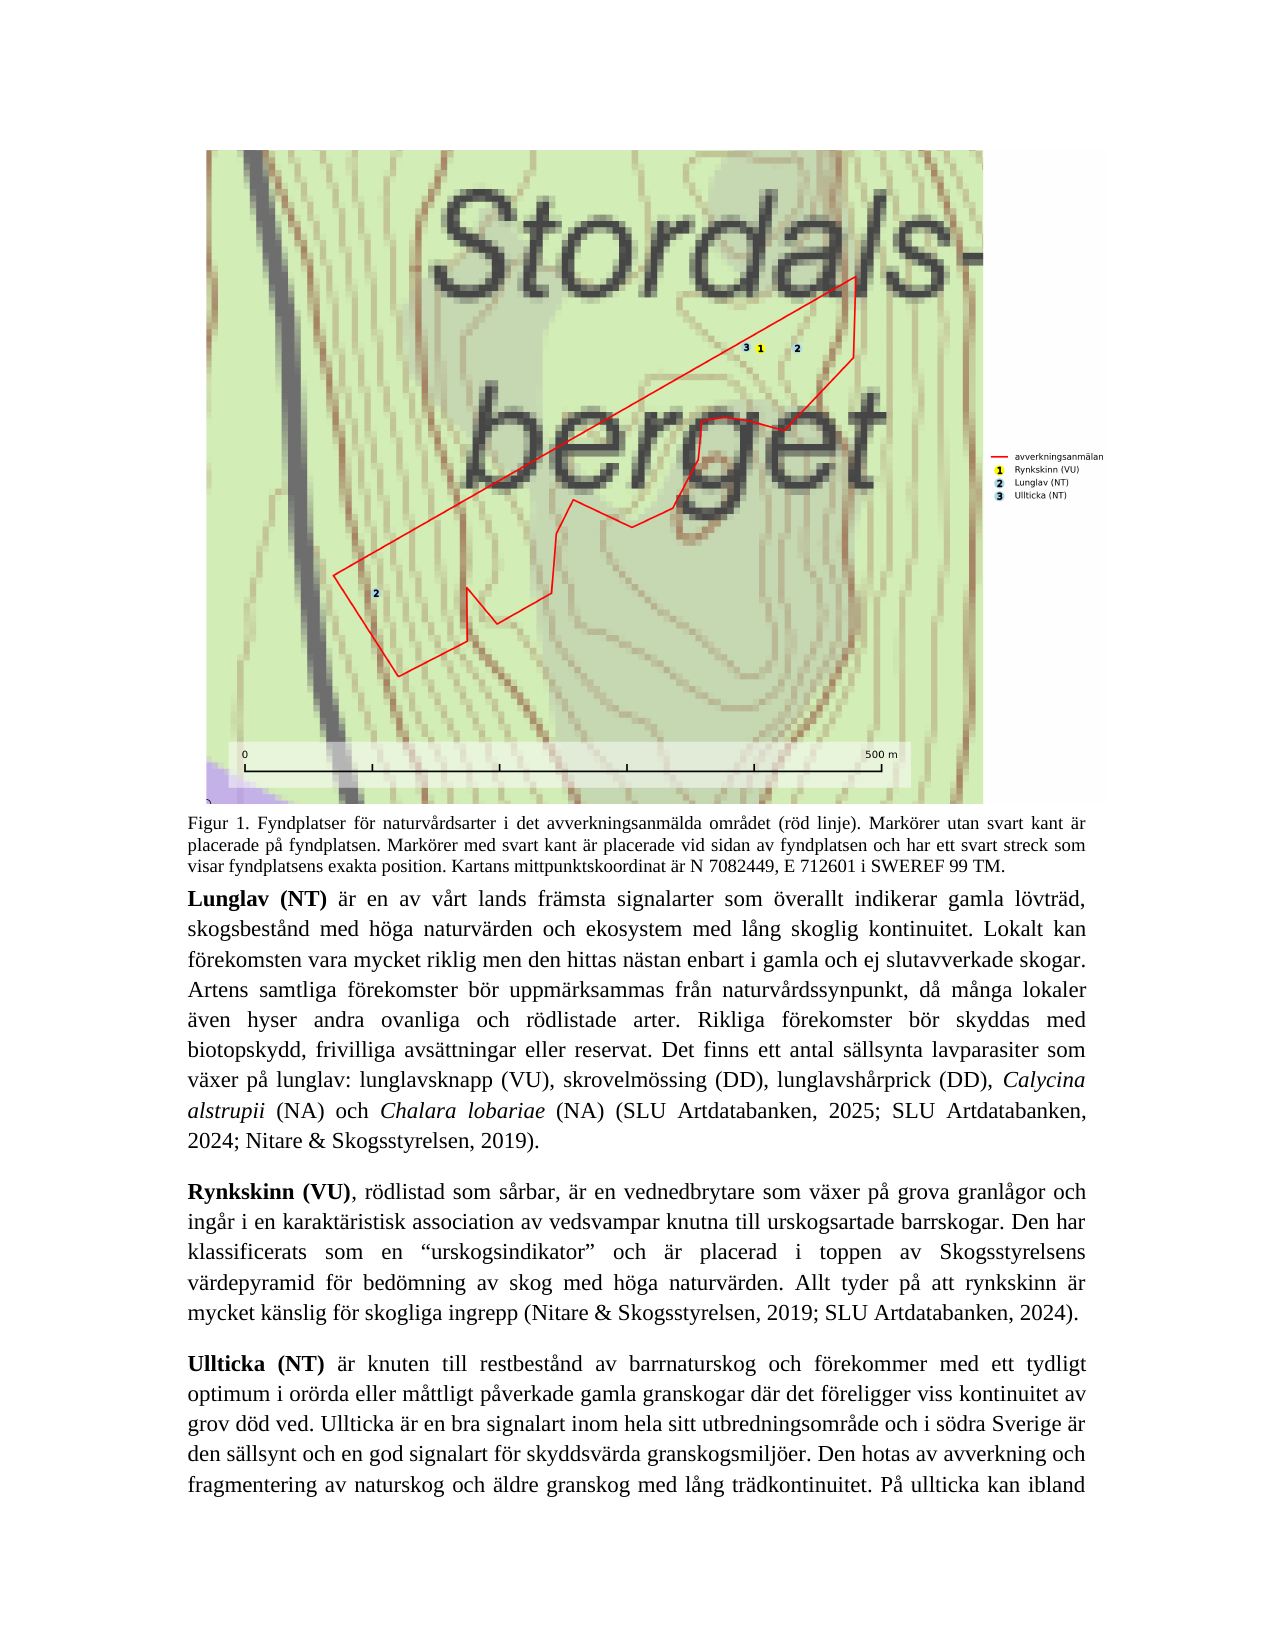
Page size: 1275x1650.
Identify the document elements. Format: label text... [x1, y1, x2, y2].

picture [206, 150, 1107, 804]
text Lunglav (NT) är en av vårt lands främsta signalarter som överallt indikerar gamla lövträd, skogsbestånd med höga naturvärden och ekosystem med lång skoglig kontinuitet. Lokalt kan förekomsten vara mycket riklig men den hittas nästan enbart i gamla och ej slutavverkade skogar. Artens samtliga förekomster bör uppmärksammas från naturvårdssynpunkt, då många lokaler även hyser andra ovanliga och rödlistade arter. Rikliga förekomster bör skyddas med biotopskydd, frivilliga avsättningar eller reservat. Det finns ett antal sällsynta lavparasiter som växer på lunglav: lunglavsknapp (VU), skrovelmössing (DD), lunglavshårprick (DD), Calycina alstrupii (NA) och Chalara lobariae (NA) (SLU Artdatabanken, 2025; SLU Artdatabanken, 2024; Nitare & Skogsstyrelsen, 2019). [187, 885, 1087, 1153]
text Rynkskinn (VU), rödlistad som sårbar, är en vednedbrytare som växer på grova granlågor och ingår i en karaktäristisk association av vedsvampar knutna till urskogsartade barrskogar. Den har klassificerats som en “urskogsindikator” och är placerad i toppen av Skogsstyrelsens värdepyramid för bedömning av skog med höga naturvärden. Allt tyder på att rynkskinn är mycket känslig för skogliga ingrepp (Nitare & Skogsstyrelsen, 2019; SLU Artdatabanken, 2024). [187, 1178, 1087, 1325]
text Figur 1. Fyndplatser för naturvårdsarter i det avverkningsanmälda området (röd linje). Markörer utan svart kant är placerade på fyndplatsen. Markörer med svart kant är placerade vid sidan av fyndplatsen och har ett svart streck som visar fyndplatsens exakta position. Kartans mittpunktskoordinat är N 7082449, E 712601 i SWEREF 99 TM. [187, 812, 1087, 877]
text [187, 1350, 1087, 1497]
